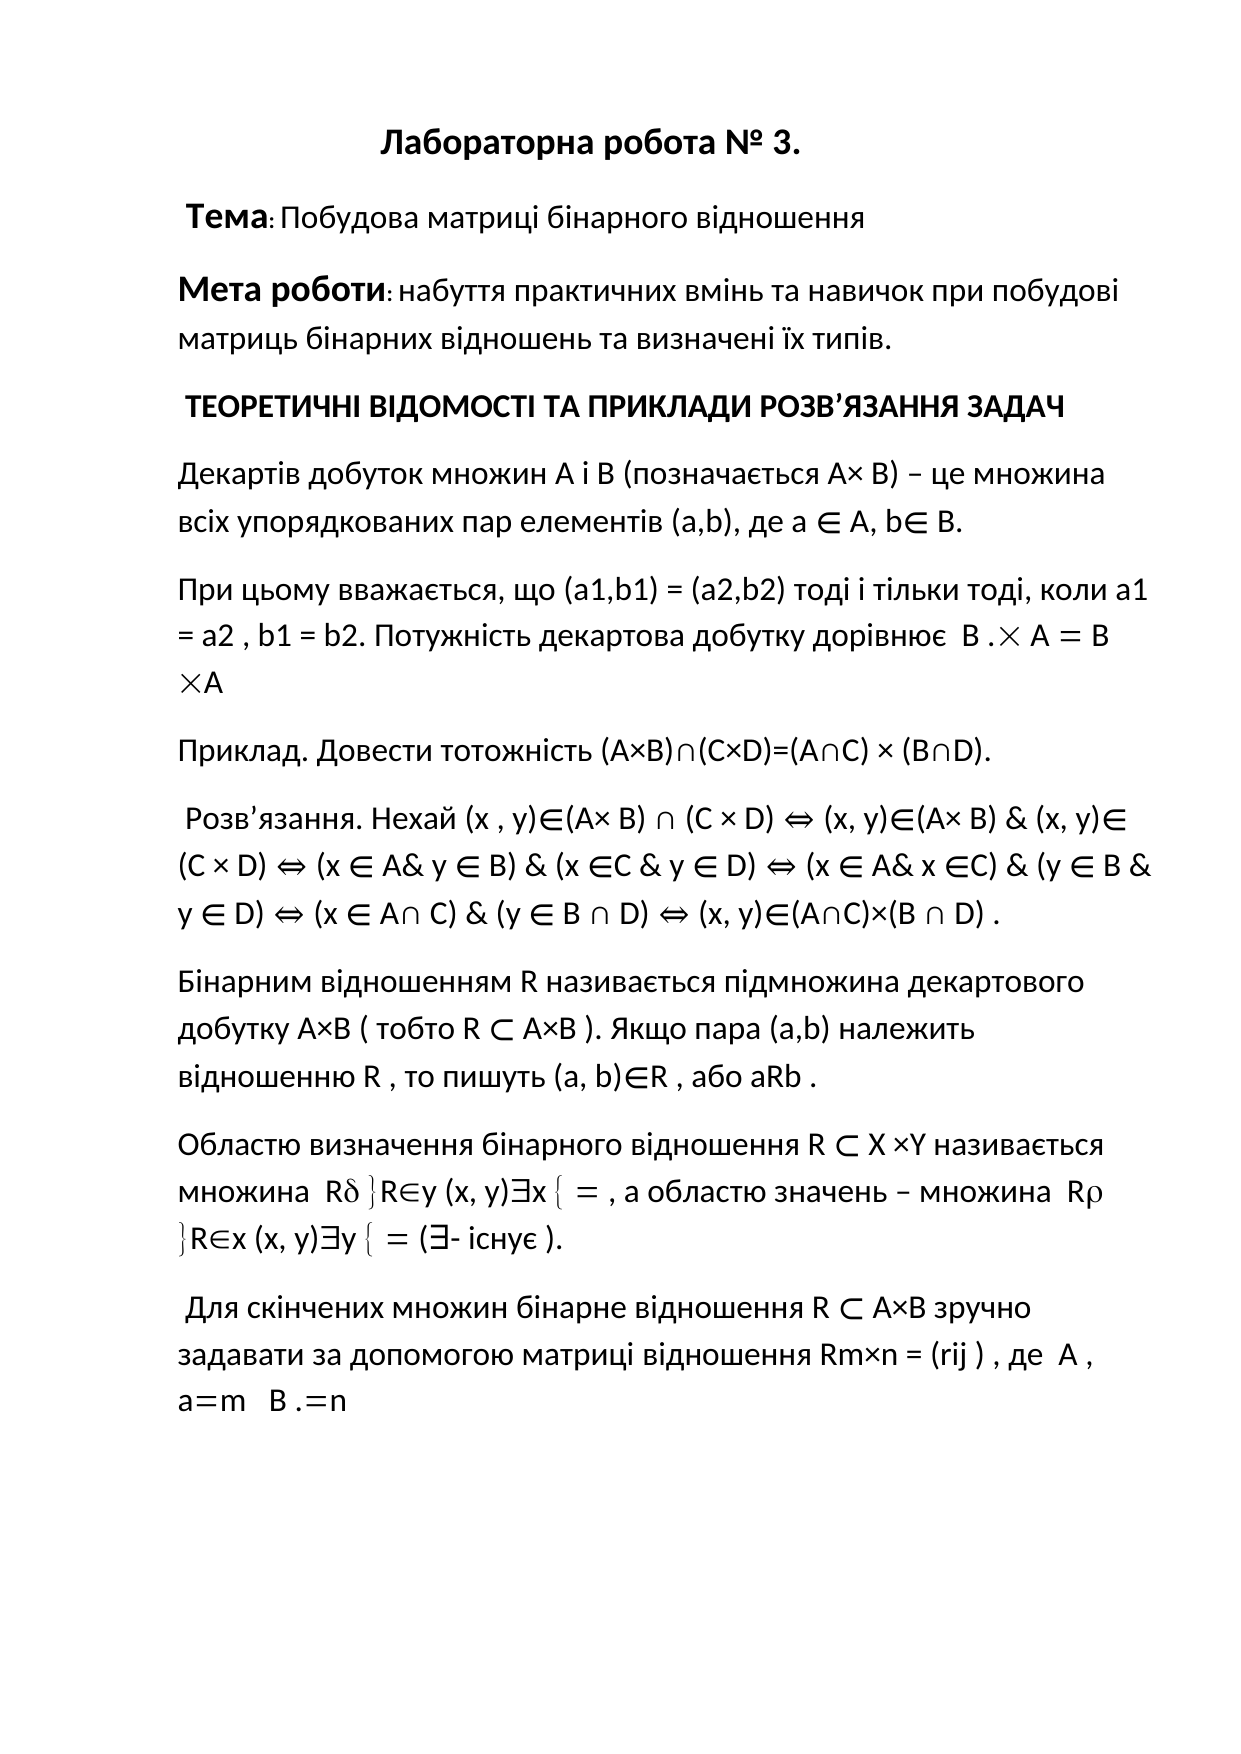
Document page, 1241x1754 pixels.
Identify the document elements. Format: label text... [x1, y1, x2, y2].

text Лабораторна робота № 3. [177, 118, 1152, 164]
text ТЕОРЕТИЧНІ ВІДОМОСТІ ТА ПРИКЛАДИ РОЗВ’ЯЗАННЯ ЗАДАЧ [177, 385, 1152, 425]
text Тема: Побудова матриці бінарного відношення [177, 192, 1152, 237]
text Мета роботи: набуття практичних вмінь та навичок при побудові матриць бінарних відношень та визначені їх типів. [177, 265, 1152, 358]
text Областю визначення бінарного відношення R ⊂ X ×Y називається множина R Ry (x, y)x , а областю значень – множина R Rx (x, y)y (∃- існує ). [177, 1122, 1152, 1258]
text При цьому вважається, що (a1,b1) = (a2,b2) тоді і тільки тоді, коли a1 = a2 , b1 = b2. Потужність декартова добутку дорівнює B . A B A [177, 567, 1152, 702]
text Приклад. Довести тотожність (A×B)∩(C×D)=(A∩C) × (B∩D). [177, 729, 1152, 769]
text Декартів добуток множин А і В (позначається A× B) – це множина всіх упорядкованих пар елементів (a,b), де a ∈ A, b∈ B. [177, 452, 1152, 541]
text Для скінчених множин бінарне відношення R ⊂ A×B зручно задавати за допомогою матриці відношення Rm×n = (rij ) , де A , аm B .n [177, 1285, 1152, 1420]
text Розв’язання. Нехай (x , y)∈(A× B) ∩ (C × D) ⇔ (x, y)∈(A× B) & (x, y)∈ (C × D) ⇔ (x ∈ A& y ∈ B) & (x ∈C & y ∈ D) ⇔ (x ∈ A& x ∈C) & (y ∈ B & y ∈ D) ⇔ (x ∈ A∩ C) & (y ∈ B ∩ D) ⇔ (x, y)∈(A∩C)×(B ∩ D) . [177, 796, 1152, 933]
text Бінарним відношенням R називається підмножина декартового добутку A×B ( тобто R ⊂ A×B ). Якщо пара (a,b) належить відношенню R , то пишуть (a, b)∈R , або aRb . [177, 960, 1152, 1095]
